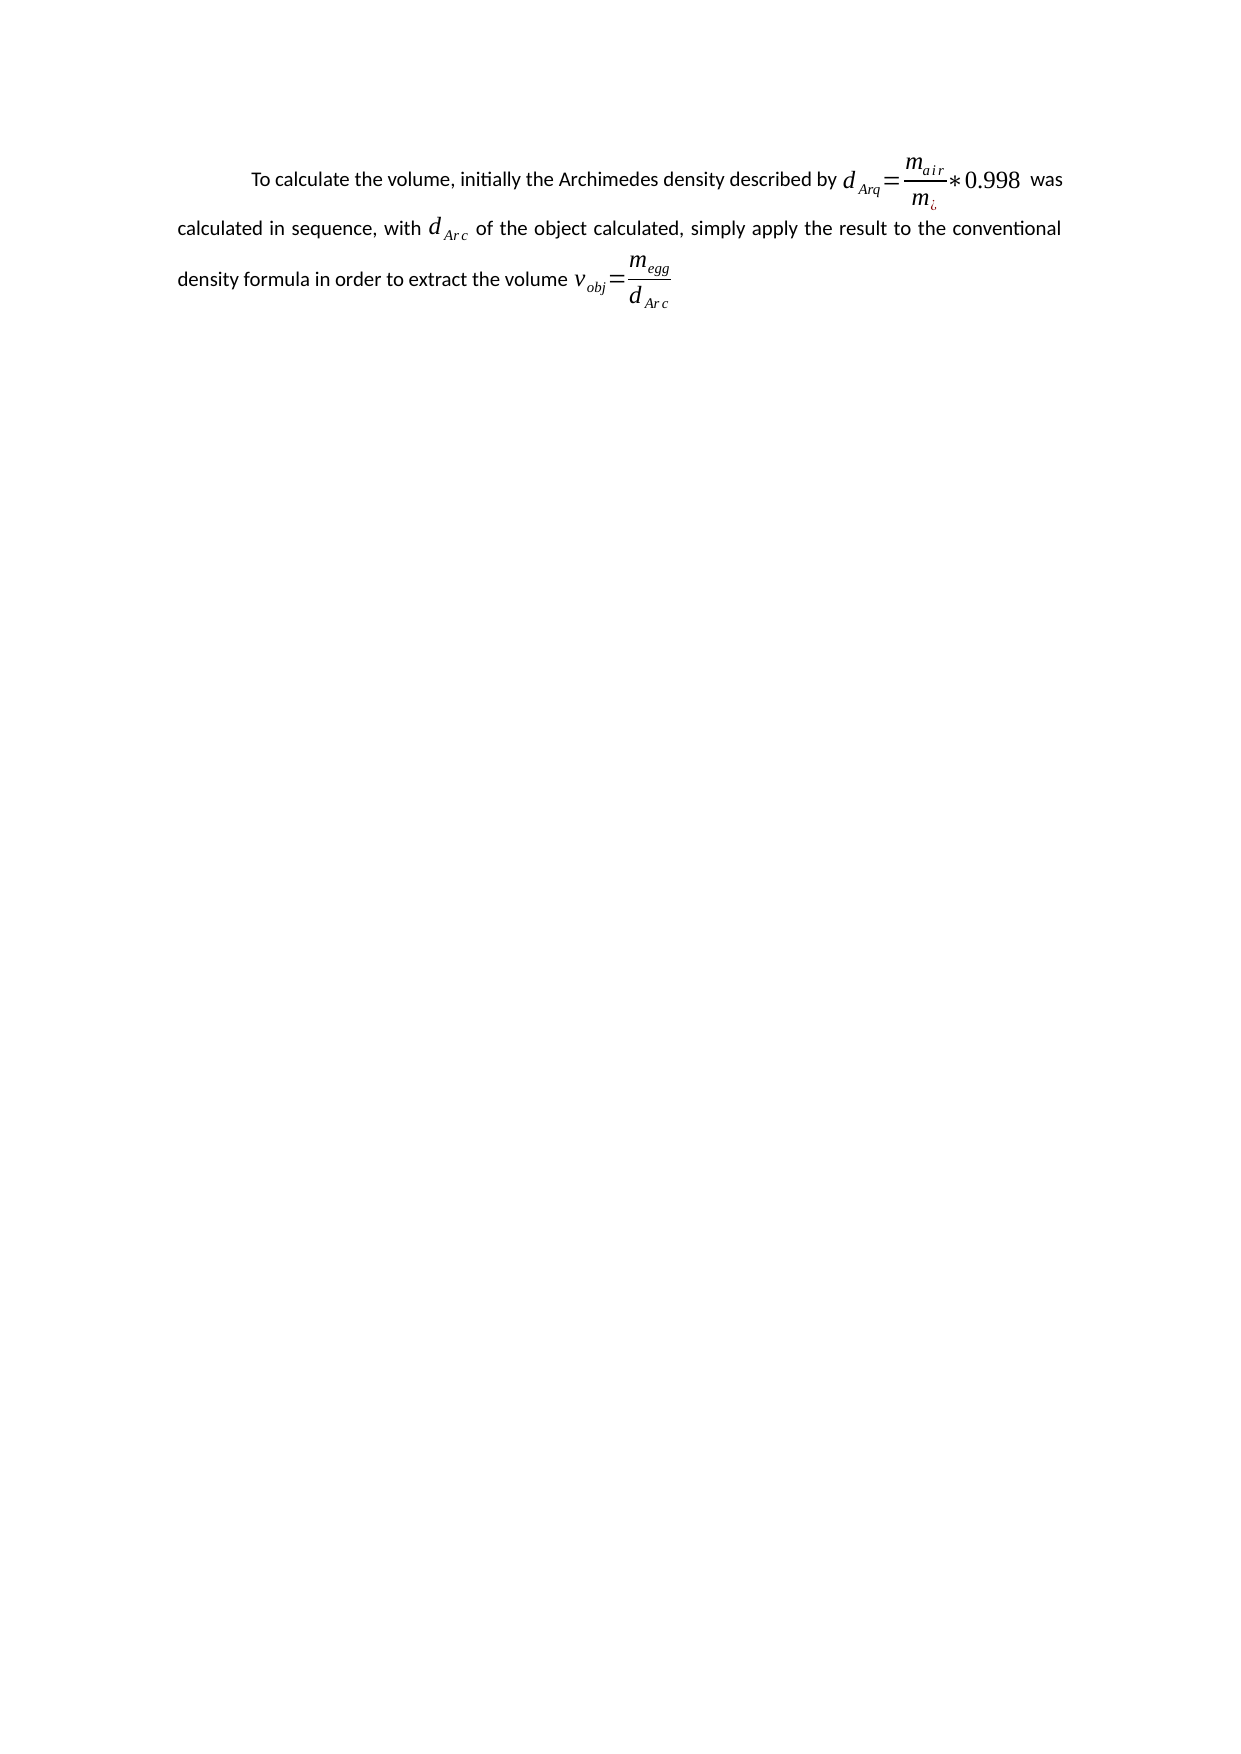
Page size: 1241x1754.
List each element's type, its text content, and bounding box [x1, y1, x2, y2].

text To calculate the volume, initially the Archimedes density described by was calculated in sequence, with of the object calculated, simply apply the result to the conventional density formula in order to extract the volume [177, 148, 1063, 312]
